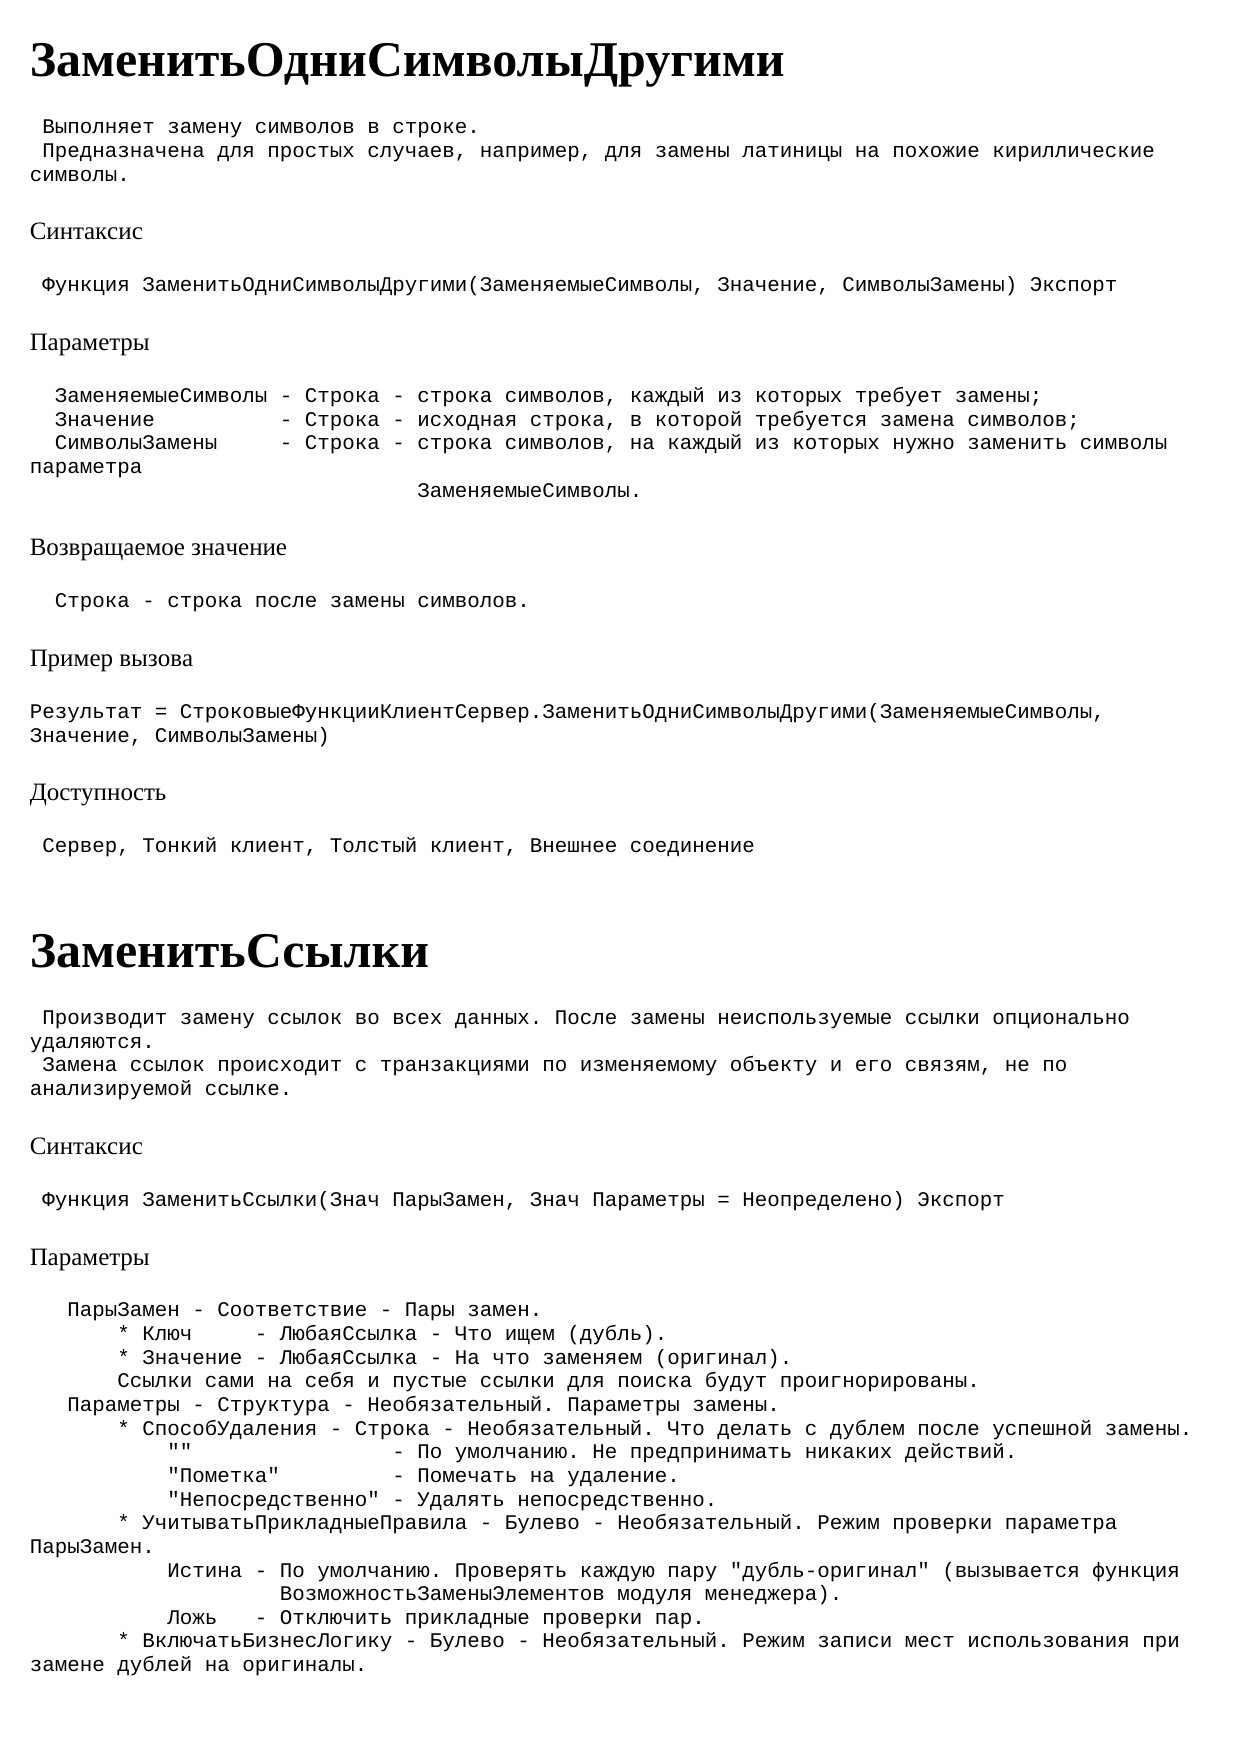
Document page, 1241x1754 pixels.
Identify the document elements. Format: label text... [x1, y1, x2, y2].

subtitle ЗаменитьСсылки [29, 920, 1211, 978]
text Замена ссылок происходит с транзакциями по изменяемому объекту и его связям, не по анализируемой ссылке. [29, 1054, 1211, 1102]
text "Непосредственно" - Удалять непосредственно. [29, 1489, 1211, 1512]
text Функция ЗаменитьСсылки(Знач ПарыЗамен, Знач Параметры = Неопределено) Экспорт [29, 1189, 1211, 1212]
text * ВключатьБизнесЛогику - Булево - Необязательный. Режим записи мест использования при замене дублей на оригиналы. [29, 1631, 1211, 1678]
text Возвращаемое значение [29, 532, 1211, 561]
text * Значение - ЛюбаяСсылка - На что заменяем (оригинал). [29, 1347, 1211, 1370]
text Выполняет замену символов в строке. [29, 116, 1211, 140]
text Сервер, Тонкий клиент, Толстый клиент, Внешнее соединение [29, 835, 1211, 859]
text ЗаменяемыеСимволы - Строка - строка символов, каждый из которых требует замены; [29, 385, 1211, 409]
text Параметры [29, 327, 1211, 356]
text "" - По умолчанию. Не предпринимать никаких действий. [29, 1441, 1211, 1465]
text Функция ЗаменитьОдниСимволыДругими(ЗаменяемыеСимволы, Значение, СимволыЗамены) Экспорт [29, 274, 1211, 298]
text Синтаксис [29, 1131, 1211, 1159]
text Параметры [29, 1242, 1211, 1270]
text Результат = СтроковыеФункцииКлиентСервер.ЗаменитьОдниСимволыДругими(ЗаменяемыеСимволы, Значение, СимволыЗамены) [29, 701, 1211, 748]
text Параметры - Структура - Необязательный. Параметры замены. [29, 1394, 1211, 1418]
text Ложь - Отключить прикладные проверки пар. [29, 1607, 1211, 1631]
text Доступность [29, 777, 1211, 806]
text ПарыЗамен - Соответствие - Пары замен. [29, 1299, 1211, 1323]
text Синтаксис [29, 216, 1211, 245]
text ЗаменяемыеСимволы. [29, 479, 1211, 503]
text Пример вызова [29, 643, 1211, 672]
text "Пометка" - Помечать на удаление. [29, 1465, 1211, 1489]
text Значение - Строка - исходная строка, в которой требуется замена символов; [29, 409, 1211, 432]
text * СпособУдаления - Строка - Необязательный. Что делать с дублем после успешной замены. [29, 1418, 1211, 1441]
text * УчитыватьПрикладныеПравила - Булево - Необязательный. Режим проверки параметра ПарыЗамен. [29, 1512, 1211, 1559]
text Ссылки сами на себя и пустые ссылки для поиска будут проигнорированы. [29, 1370, 1211, 1394]
text Истина - По умолчанию. Проверять каждую пару "дубль-оригинал" (вызывается функция [29, 1559, 1211, 1583]
subtitle ЗаменитьОдниСимволыДругими [29, 29, 1211, 87]
text СимволыЗамены - Строка - строка символов, на каждый из которых нужно заменить символы параметра [29, 432, 1211, 479]
text Предназначена для простых случаев, например, для замены латиницы на похожие кириллические символы. [29, 140, 1211, 187]
text Производит замену ссылок во всех данных. После замены неиспользуемые ссылки опционально удаляются. [29, 1007, 1211, 1054]
text * Ключ - ЛюбаяСсылка - Что ищем (дубль). [29, 1323, 1211, 1347]
text Строка - строка после замены символов. [29, 590, 1211, 614]
text ВозможностьЗаменыЭлементов модуля менеджера). [29, 1583, 1211, 1607]
